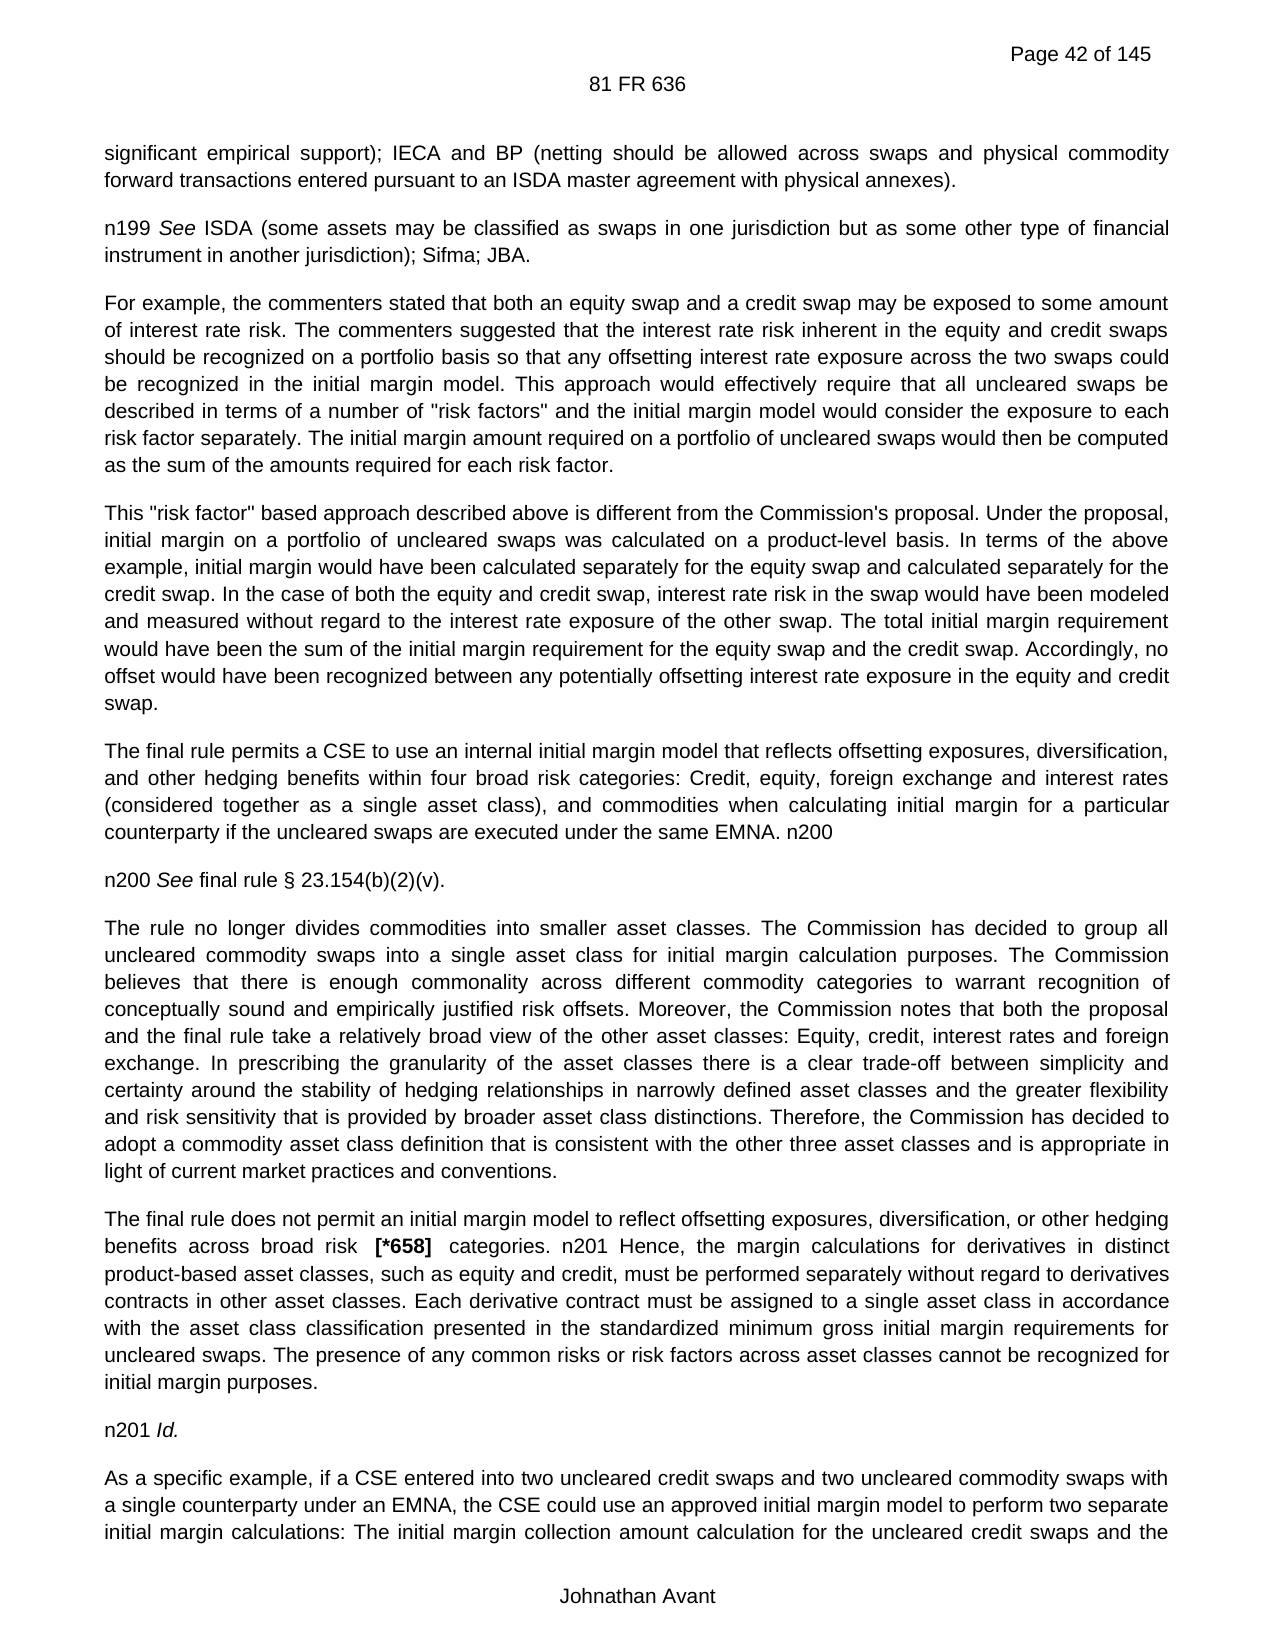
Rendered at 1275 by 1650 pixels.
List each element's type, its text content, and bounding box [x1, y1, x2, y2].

text For example, the commenters stated that both an equity swap and a credit swap may be exposed to some amount of interest rate risk. The commenters suggested that the interest rate risk inherent in the equity and credit swaps should be recognized on a portfolio basis so that any offsetting interest rate exposure across the two swaps could be recognized in the initial margin model. This approach would effectively require that all uncleared swaps be described in terms of a number of "risk factors" and the initial margin model would consider the exposure to each risk factor separately. The initial margin amount required on a portfolio of uncleared swaps would then be computed as the sum of the amounts required for each risk factor. [104, 287, 1171, 477]
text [104, 1462, 1171, 1544]
text n200 See final rule § 23.154(b)(2)(v). [104, 864, 1171, 892]
text This "risk factor" based approach described above is different from the Commission's proposal. Under the proposal, initial margin on a portfolio of uncleared swaps was calculated on a product-level basis. In terms of the above example, initial margin would have been calculated separately for the equity swap and calculated separately for the credit swap. In the case of both the equity and credit swap, interest rate risk in the swap would have been modeled and measured without regard to the interest rate exposure of the other swap. The total initial margin requirement would have been the sum of the initial margin requirement for the equity swap and the credit swap. Accordingly, no offset would have been recognized between any potentially offsetting interest rate exposure in the equity and credit swap. [104, 498, 1171, 714]
text n199 See ISDA (some assets may be classified as swaps in one jurisdiction but as some other type of financial instrument in another jurisdiction); Sifma; JBA. [104, 212, 1171, 267]
text The final rule permits a CSE to use an internal initial margin model that reflects offsetting exposures, diversification, and other hedging benefits within four broad risk categories: Credit, equity, foreign exchange and interest rates (considered together as a single asset class), and commodities when calculating initial margin for a particular counterparty if the uncleared swaps are executed under the same EMNA. n200 [104, 735, 1171, 844]
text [104, 137, 1171, 192]
text The final rule does not permit an initial margin model to reflect offsetting exposures, diversification, or other hedging benefits across broad risk [*658] categories. n201 Hence, the margin calculations for derivatives in distinct product-based asset classes, such as equity and credit, must be performed separately without regard to derivatives contracts in other asset classes. Each derivative contract must be assigned to a single asset class in accordance with the asset class classification presented in the standardized minimum gross initial margin requirements for uncleared swaps. The presence of any common risks or risk factors across asset classes cannot be recognized for initial margin purposes. [104, 1204, 1171, 1394]
text The rule no longer divides commodities into smaller asset classes. The Commission has decided to group all uncleared commodity swaps into a single asset class for initial margin calculation purposes. The Commission believes that there is enough commonality across different commodity categories to warrant recognition of conceptually sound and empirically justified risk offsets. Moreover, the Commission notes that both the proposal and the final rule take a relatively broad view of the other asset classes: Equity, credit, interest rates and foreign exchange. In prescribing the granularity of the asset classes there is a clear trade-off between simplicity and certainty around the stability of hedging relationships in narrowly defined asset classes and the greater flexibility and risk sensitivity that is provided by broader asset class distinctions. Therefore, the Commission has decided to adopt a commodity asset class definition that is consistent with the other three asset classes and is appropriate in light of current market practices and conventions. [104, 912, 1171, 1183]
text n201 Id. [104, 1414, 1171, 1442]
